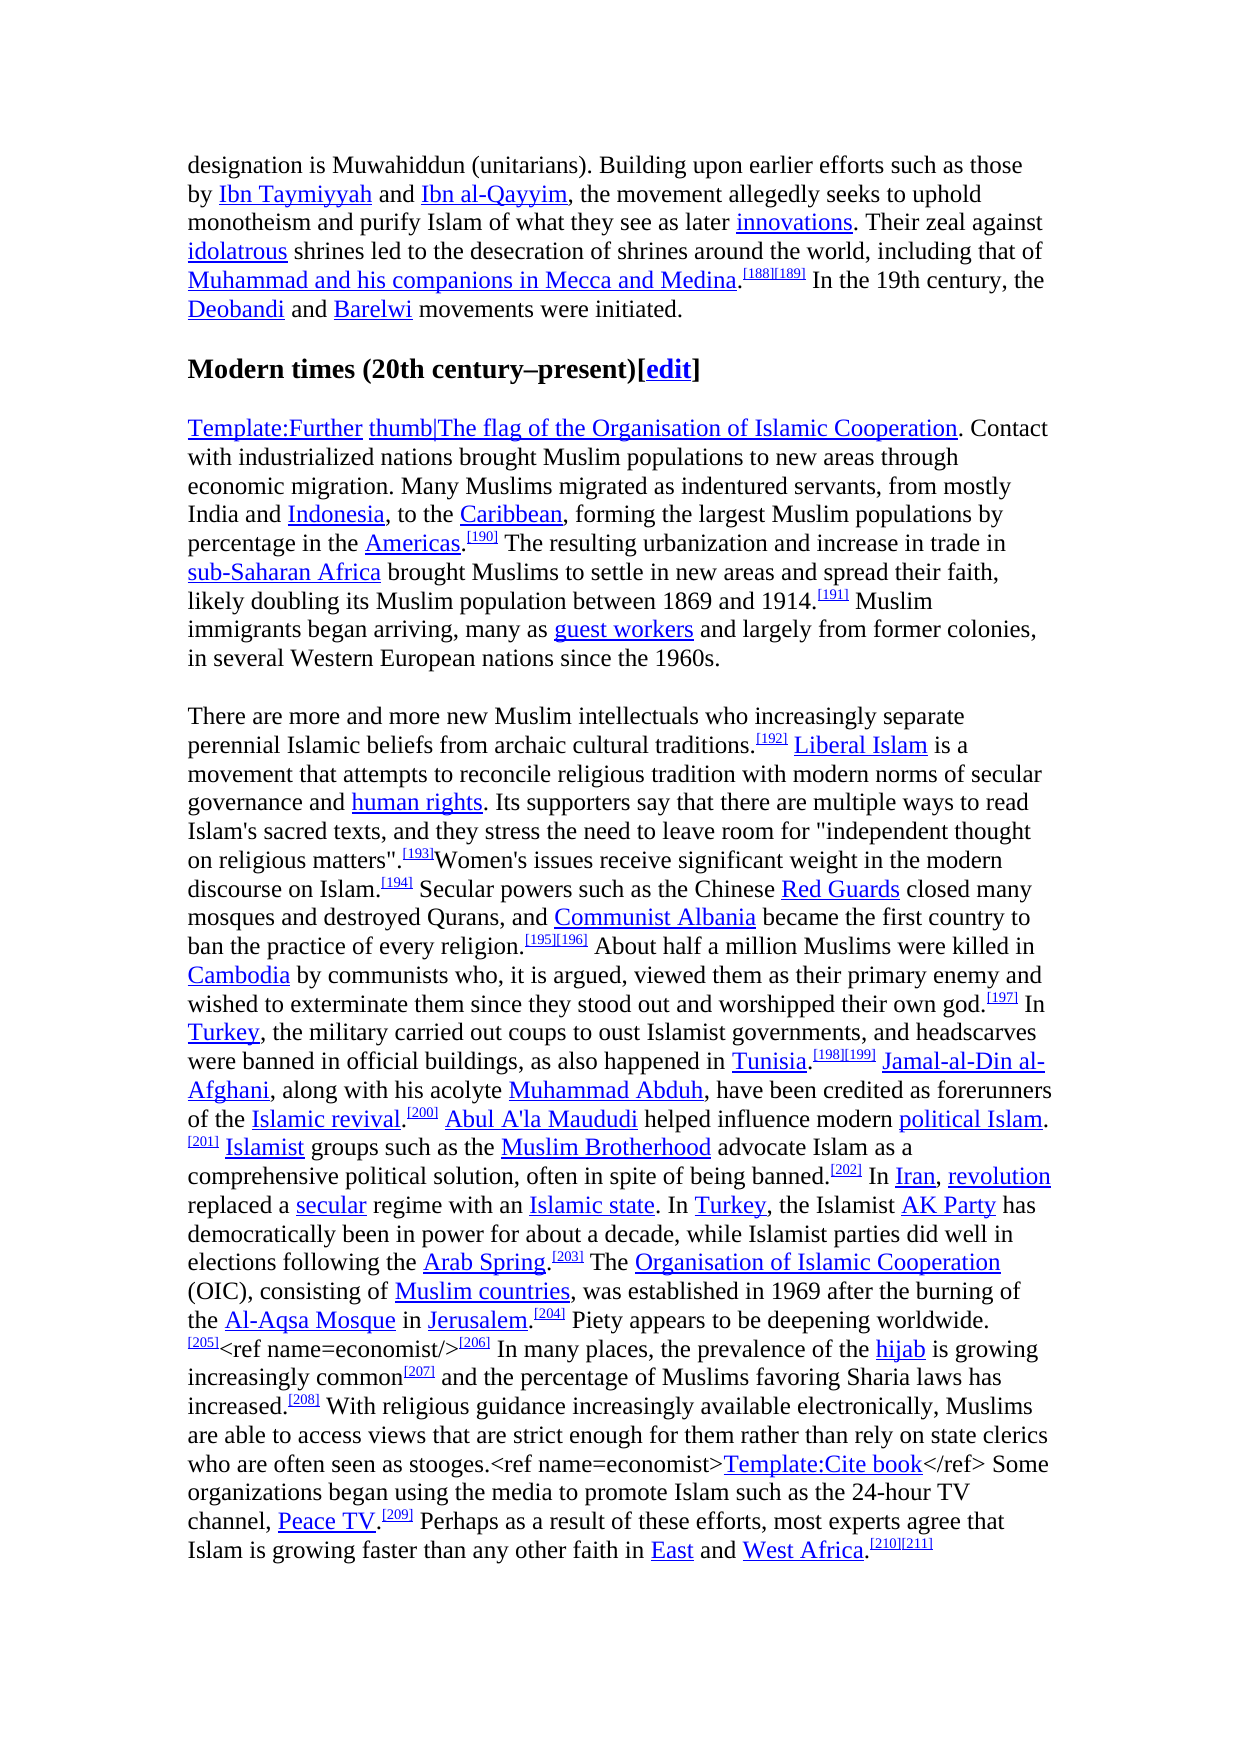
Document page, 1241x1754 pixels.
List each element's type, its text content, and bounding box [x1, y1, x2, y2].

text There are more and more new Muslim intellectuals who increasingly separate perennial Islamic beliefs from archaic cultural traditions.[192] Liberal Islam is a movement that attempts to reconcile religious tradition with modern norms of secular governance and human rights. Its supporters say that there are multiple ways to read Islam's sacred texts, and they stress the need to leave room for "independent thought on religious matters".[193]Women's issues receive significant weight in the modern discourse on Islam.[194] Secular powers such as the Chinese Red Guards closed many mosques and destroyed Qurans, and Communist Albania became the first country to ban the practice of every religion.[195][196] About half a million Muslims were killed in Cambodia by communists who, it is argued, viewed them as their primary enemy and wished to exterminate them since they stood out and worshipped their own god.[197] In Turkey, the military carried out coups to oust Islamist governments, and headscarves were banned in official buildings, as also happened in Tunisia.[198][199] Jamal-al-Din al-Afghani, along with his acolyte Muhammad Abduh, have been credited as forerunners of the Islamic revival.[200] Abul A'la Maududi helped influence modern political Islam.[201] Islamist groups such as the Muslim Brotherhood advocate Islam as a comprehensive political solution, often in spite of being banned.[202] In Iran, revolution replaced a secular regime with an Islamic state. In Turkey, the Islamist AK Party has democratically been in power for about a decade, while Islamist parties did well in elections following the Arab Spring.[203] The Organisation of Islamic Cooperation (OIC), consisting of Muslim countries, was established in 1969 after the burning of the Al-Aqsa Mosque in Jerusalem.[204] Piety appears to be deepening worldwide.[205]<ref name=economist/>[206] In many places, the prevalence of the hijab is growing increasingly common[207] and the percentage of Muslims favoring Sharia laws has increased.[208] With religious guidance increasingly available electronically, Muslims are able to access views that are strict enough for them rather than rely on state clerics who are often seen as stooges.<ref name=economist>Template:Cite book</ref> Some organizations began using the media to promote Islam such as the 24-hour TV channel, Peace TV.[209] Perhaps as a result of these efforts, most experts agree that Islam is growing faster than any other faith in East and West Africa.[210][211] [187, 701, 1053, 1564]
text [187, 150, 1053, 322]
subtitle Modern times (20th century–present)[edit] [187, 352, 1053, 384]
text Template:Further thumb|The flag of the Organisation of Islamic Cooperation. Contact with industrialized nations brought Muslim populations to new areas through economic migration. Many Muslims migrated as indentured servants, from mostly India and Indonesia, to the Caribbean, forming the largest Muslim populations by percentage in the Americas.[190] The resulting urbanization and increase in trade in sub-Saharan Africa brought Muslims to settle in new areas and spread their faith, likely doubling its Muslim population between 1869 and 1914.[191] Muslim immigrants began arriving, many as guest workers and largely from former colonies, in several Western European nations since the 1960s. [187, 413, 1053, 672]
